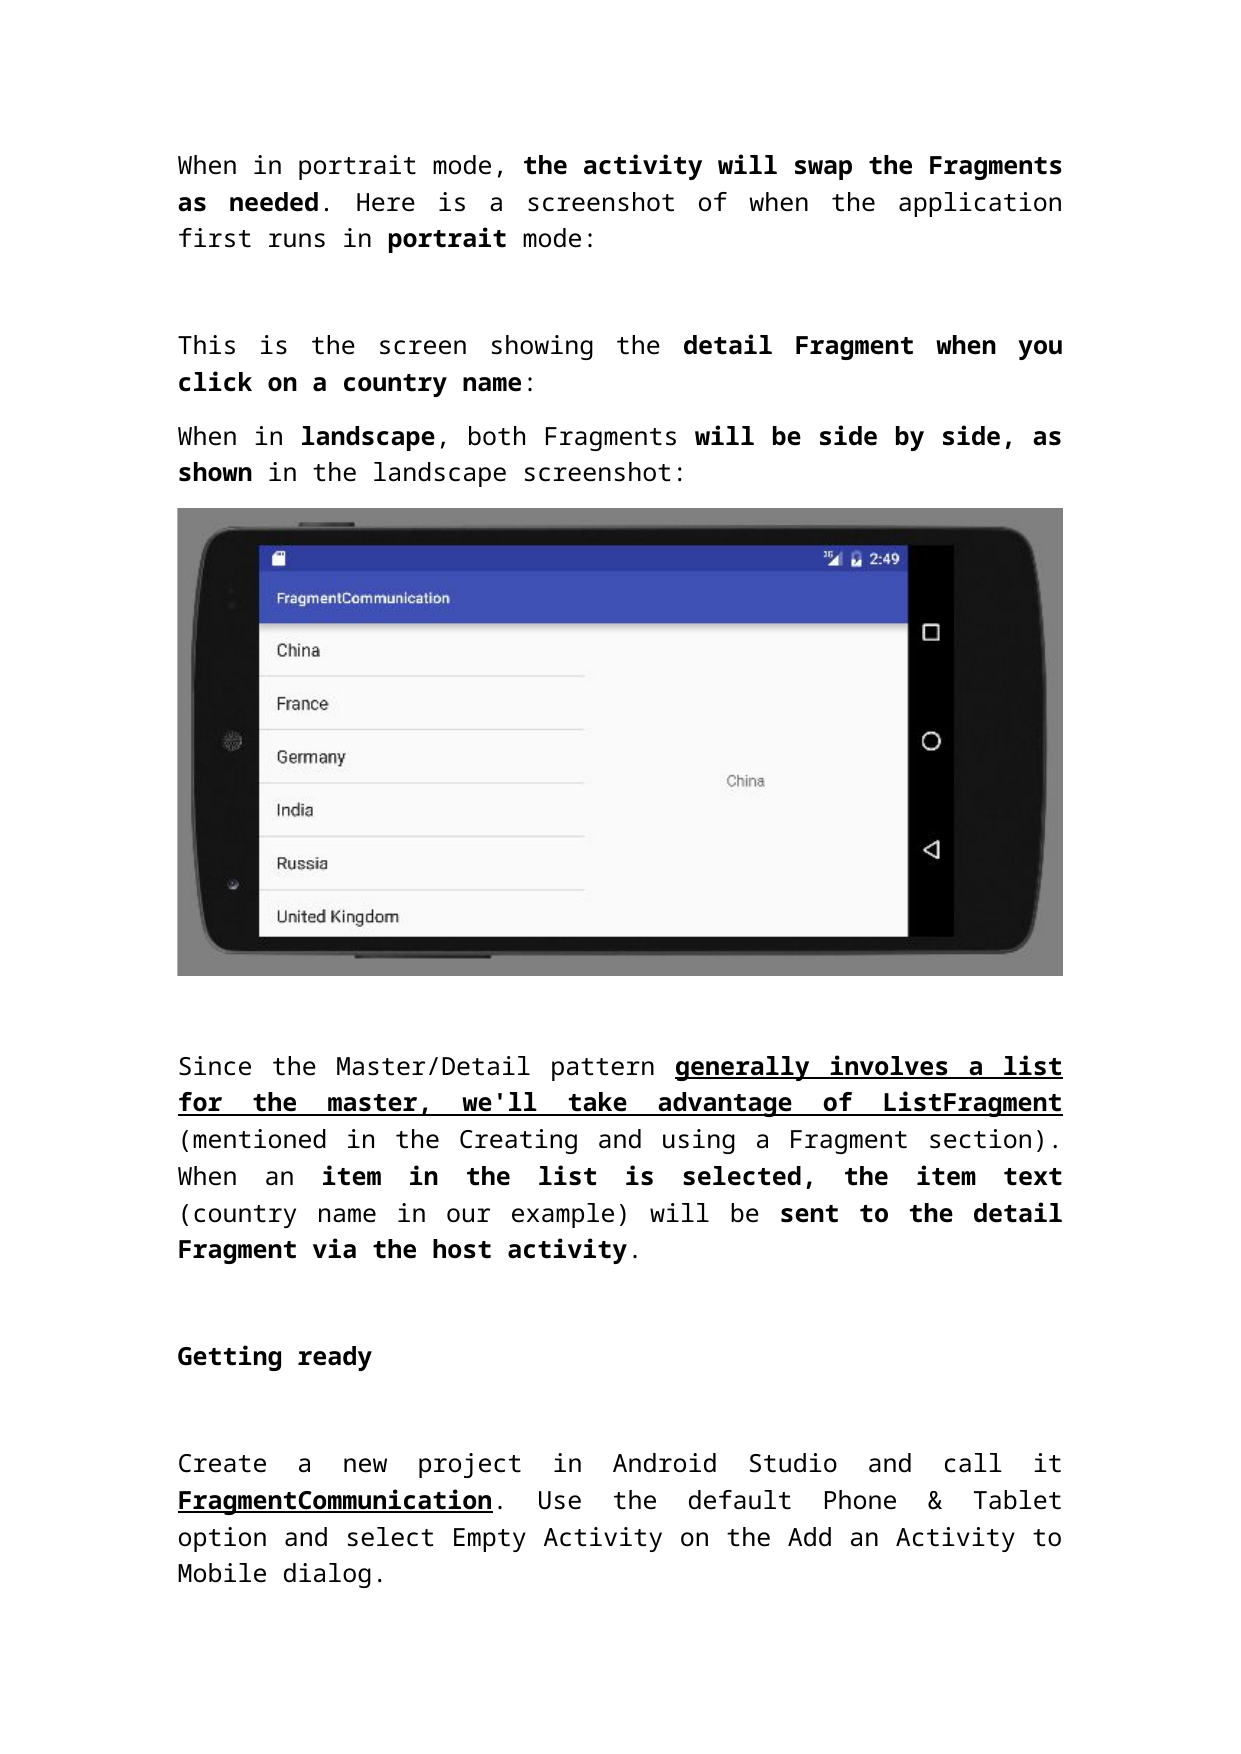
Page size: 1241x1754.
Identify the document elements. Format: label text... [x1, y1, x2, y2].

text Since the Master/Detail pattern generally involves a list for the master, we'll take advantage of ListFragment (mentioned in the Creating and using a Fragment section). When an item in the list is selected, the item text (country name in our example) will be sent to the detail Fragment via the host activity. [177, 1048, 1063, 1114]
text Getting ready [177, 1339, 1063, 1373]
picture [177, 508, 1063, 976]
text This is the screen showing the detail Fragment when you click on a country name: [177, 328, 1063, 399]
text When in landscape, both Fragments will be side by side, as shown in the landscape screenshot: [177, 418, 1063, 489]
text When in portrait mode, the activity will swap the Fragments as needed. Here is a screenshot of when the application first runs in portrait mode: [177, 148, 1063, 255]
text Since the Master/Detail pattern generally involves a list for the master, we'll take advantage of ListFragment (mentioned in the Creating and using a Fragment section). When an item in the list is selected, the item text (country name in our example) will be sent to the detail Fragment via the host activity. [177, 1115, 1063, 1266]
text Create a new project in Android Studio and call it FragmentCommunication. Use the default Phone & Tablet option and select Empty Activity on the Add an Activity to Mobile dialog. [177, 1446, 1063, 1590]
